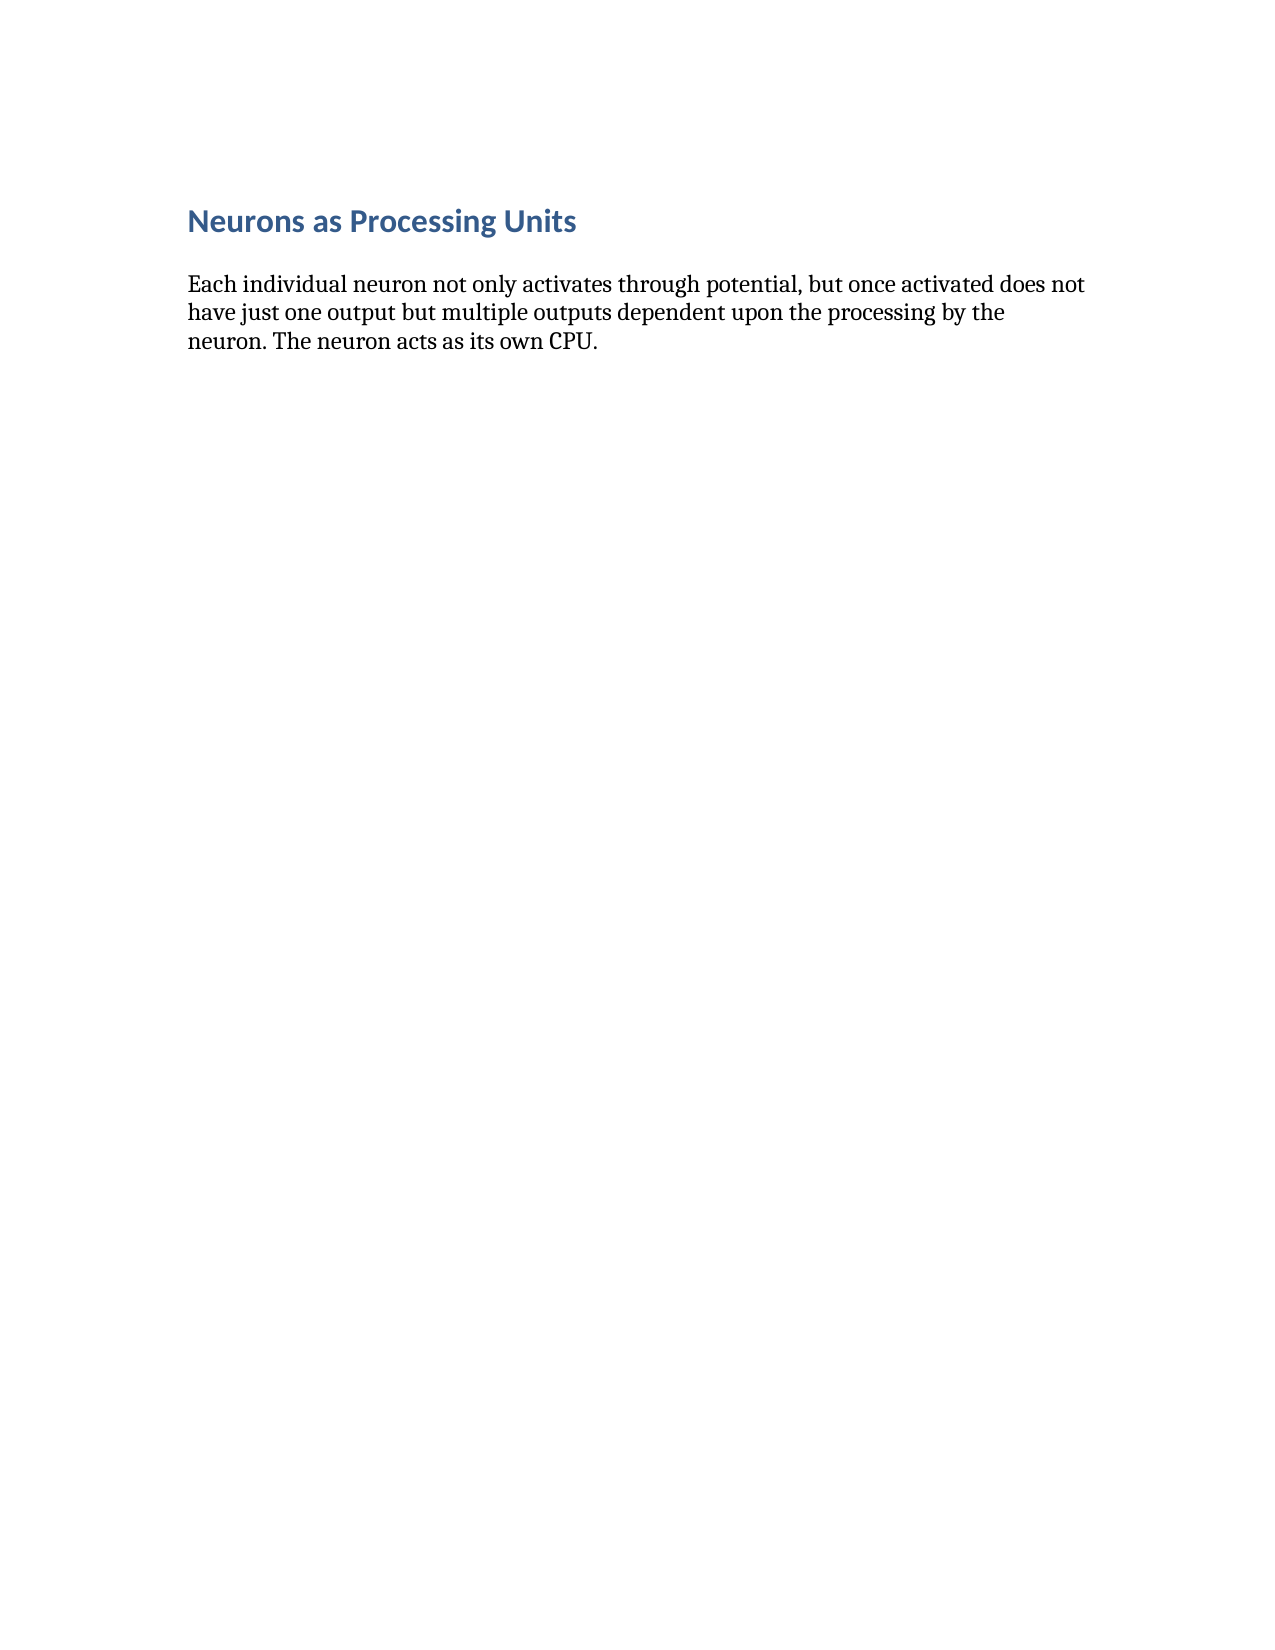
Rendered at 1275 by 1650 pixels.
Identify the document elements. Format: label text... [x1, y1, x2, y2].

text Each individual neuron not only activates through potential, but once activated does not have just one output but multiple outputs dependent upon the processing by the neuron. The neuron acts as its own CPU. [187, 269, 1087, 356]
subtitle Neurons as Processing Units [187, 200, 1087, 241]
